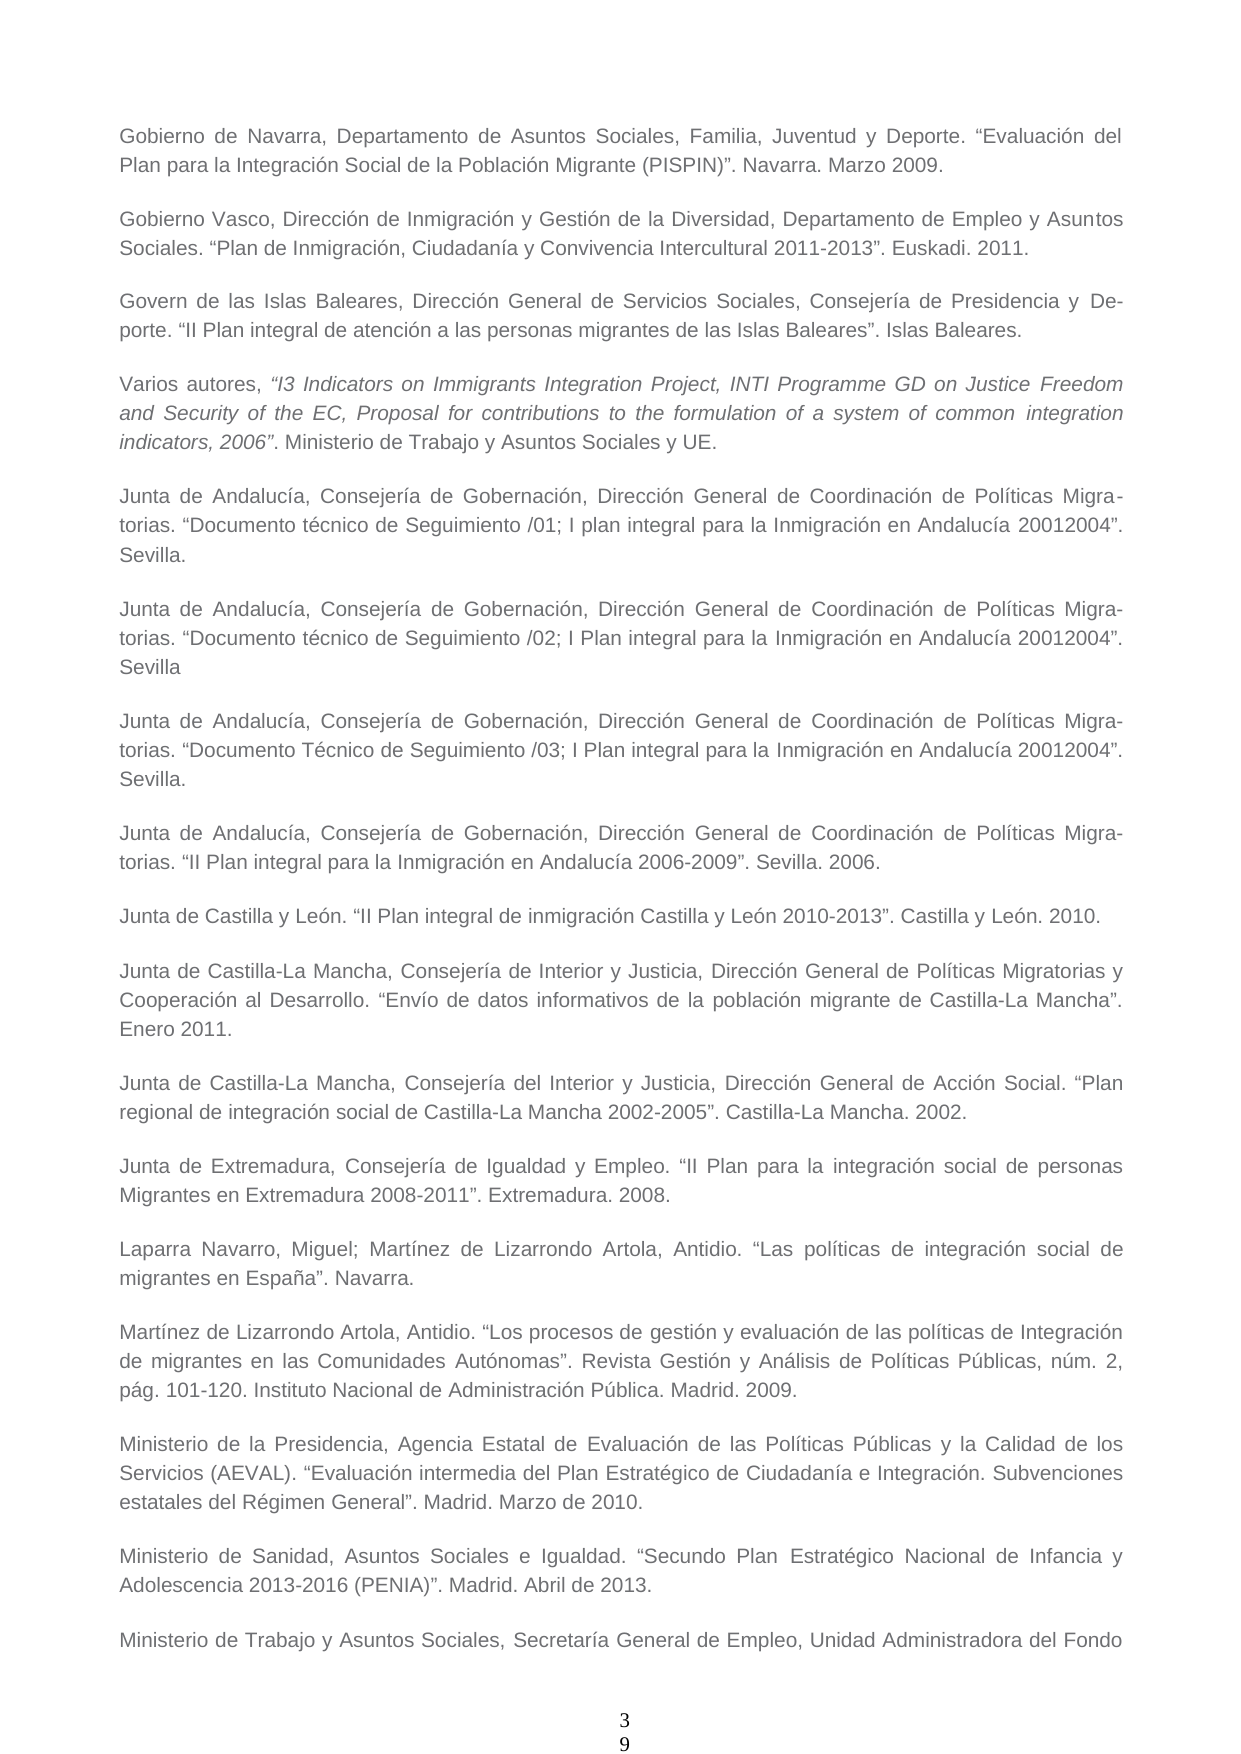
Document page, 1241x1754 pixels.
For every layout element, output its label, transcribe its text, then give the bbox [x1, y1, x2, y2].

text Junta de Extremadura, Consejería de Igualdad y Empleo. “II Plan para la integración social de personas Migrantes en Extremadura 2008-2011”. Extremadura. 2008. [119, 1154, 1123, 1207]
text Junta de Castilla-La Mancha, Consejería del Interior y Justicia, Dirección General de Acción Social. “Plan regional de integración social de Castilla-La Mancha 2002-2005”. Castilla-La Mancha. 2002. [119, 1071, 1123, 1124]
text Ministerio de la Presidencia, Agencia Estatal de Evaluación de las Políticas Públicas y la Calidad de los Servicios (AEVAL). “Evaluación intermedia del Plan Estratégico de Ciudadanía e Integración. Subvenciones estatales del Régimen General”. Madrid. Marzo de 2010. [119, 1432, 1123, 1514]
text Junta de Andalucía, Consejería de Gobernación, Dirección General de Coordinación de Políticas Migratorias. “Documento técnico de Seguimiento /02; I Plan integral para la Inmigración en Andalucía 20012004”. Sevilla [119, 597, 1123, 678]
text Govern de las Islas Baleares, Dirección General de Servicios Sociales, Consejería de Presidencia y Deporte. “II Plan integral de atención a las personas migrantes de las Islas Baleares”. Islas Baleares. [119, 289, 1123, 342]
text Laparra Navarro, Miguel; Martínez de Lizarrondo Artola, Antidio. “Las políticas de integración social de migrantes en España”. Navarra. [119, 1237, 1123, 1290]
text Junta de Andalucía, Consejería de Gobernación, Dirección General de Coordinación de Políticas Migratorias. “Documento técnico de Seguimiento /01; I plan integral para la Inmigración en Andalucía 20012004”. Sevilla. [119, 484, 1123, 566]
text Gobierno de Navarra, Departamento de Asuntos Sociales, Familia, Juventud y Deporte. “Evaluación del Plan para la Integración Social de la Población Migrante (PISPIN)”. Navarra. Marzo 2009. [119, 123, 1123, 176]
text Junta de Andalucía, Consejería de Gobernación, Dirección General de Coordinación de Políticas Migratorias. “Documento Técnico de Seguimiento /03; I Plan integral para la Inmigración en Andalucía 20012004”. Sevilla. [119, 708, 1123, 791]
text Junta de Andalucía, Consejería de Gobernación, Dirección General de Coordinación de Políticas Migratorias. “II Plan integral para la Inmigración en Andalucía 2006-2009”. Sevilla. 2006. [119, 821, 1123, 874]
text Gobierno Vasco, Dirección de Inmigración y Gestión de la Diversidad, Departamento de Empleo y Asuntos Sociales. “Plan de Inmigración, Ciudadanía y Convivencia Intercultural 2011-2013”. Euskadi. 2011. [119, 206, 1123, 259]
text Martínez de Lizarrondo Artola, Antidio. “Los procesos de gestión y evaluación de las políticas de Integración de migrantes en las Comunidades Autónomas”. Revista Gestión y Análisis de Políticas Públicas, núm. 2, pág. 101-120. Instituto Nacional de Administración Pública. Madrid. 2009. [119, 1320, 1123, 1402]
text Ministerio de Sanidad, Asuntos Sociales e Igualdad. “Secundo Plan Estratégico Nacional de Infancia y Adolescencia 2013-2016 (PENIA)”. Madrid. Abril de 2013. [119, 1544, 1123, 1597]
text Varios autores, “I3 Indicators on Immigrants Integration Project, INTI Programme GD on Justice Freedom and Security of the EC, Proposal for contributions to the formulation of a system of common integration indicators, 2006”. Ministerio de Trabajo y Asuntos Sociales y UE. [119, 372, 1123, 454]
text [119, 1627, 1123, 1651]
text Junta de Castilla-La Mancha, Consejería de Interior y Justicia, Dirección General de Políticas Migratorias y Cooperación al Desarrollo. “Envío de datos informativos de la población migrante de Castilla-La Mancha”. Enero 2011. [119, 958, 1123, 1041]
text Junta de Castilla y León. “II Plan integral de inmigración Castilla y León 2010-2013”. Castilla y León. 2010. [119, 904, 1123, 928]
